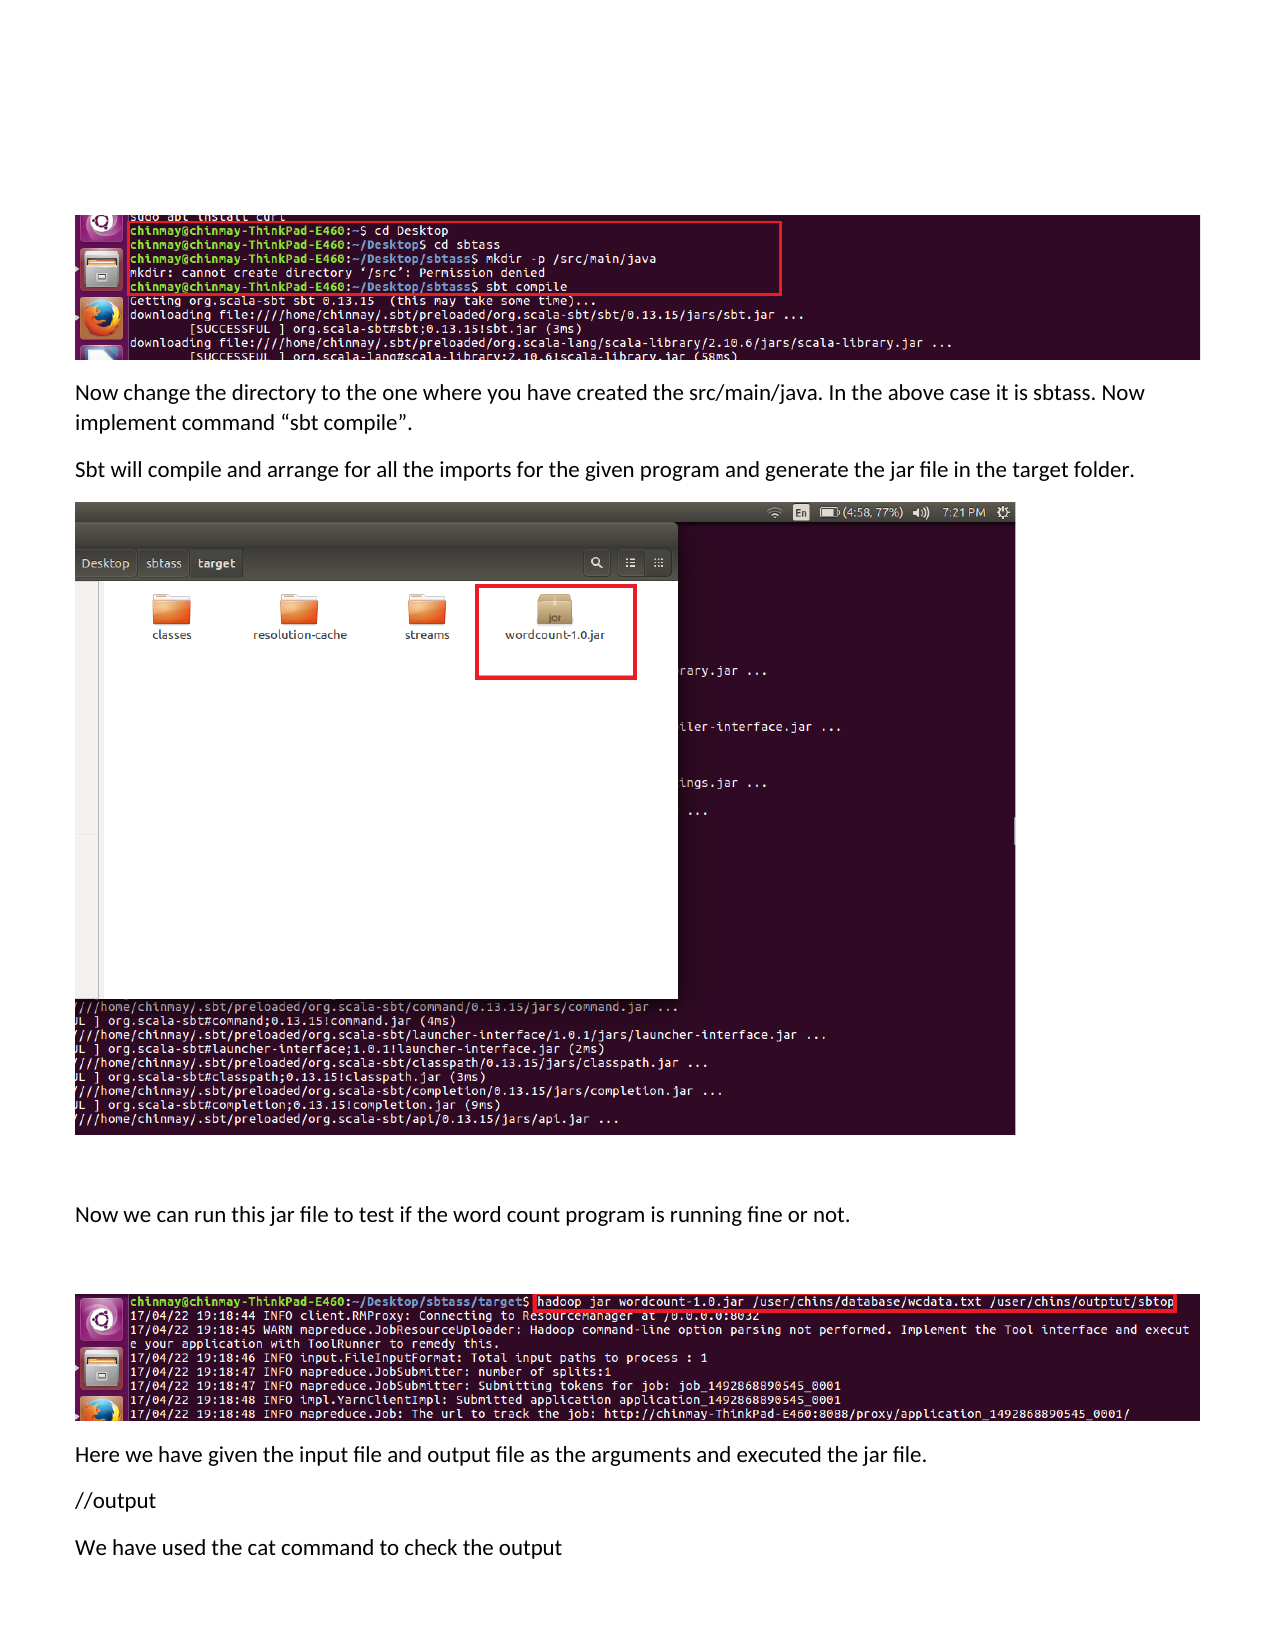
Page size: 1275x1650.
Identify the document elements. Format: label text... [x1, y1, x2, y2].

text We have used the cat command to check the output [75, 1533, 1200, 1562]
text Sbt will compile and arrange for all the imports for the given program and generate the jar file in the target folder. [75, 455, 1200, 483]
text //output [75, 1487, 1200, 1515]
text Now change the directory to the one where you have created the src/main/java. In the above case it is sbtass. Now implement command “sbt compile”. [75, 378, 1200, 436]
picture [75, 215, 1200, 360]
picture [75, 502, 1016, 1135]
picture [75, 1294, 1200, 1421]
text Now we can run this jar file to test if the word count program is running fine or not. [75, 1201, 1200, 1229]
text Here we have given the input file and output file as the arguments and executed the jar file. [75, 1440, 1200, 1468]
